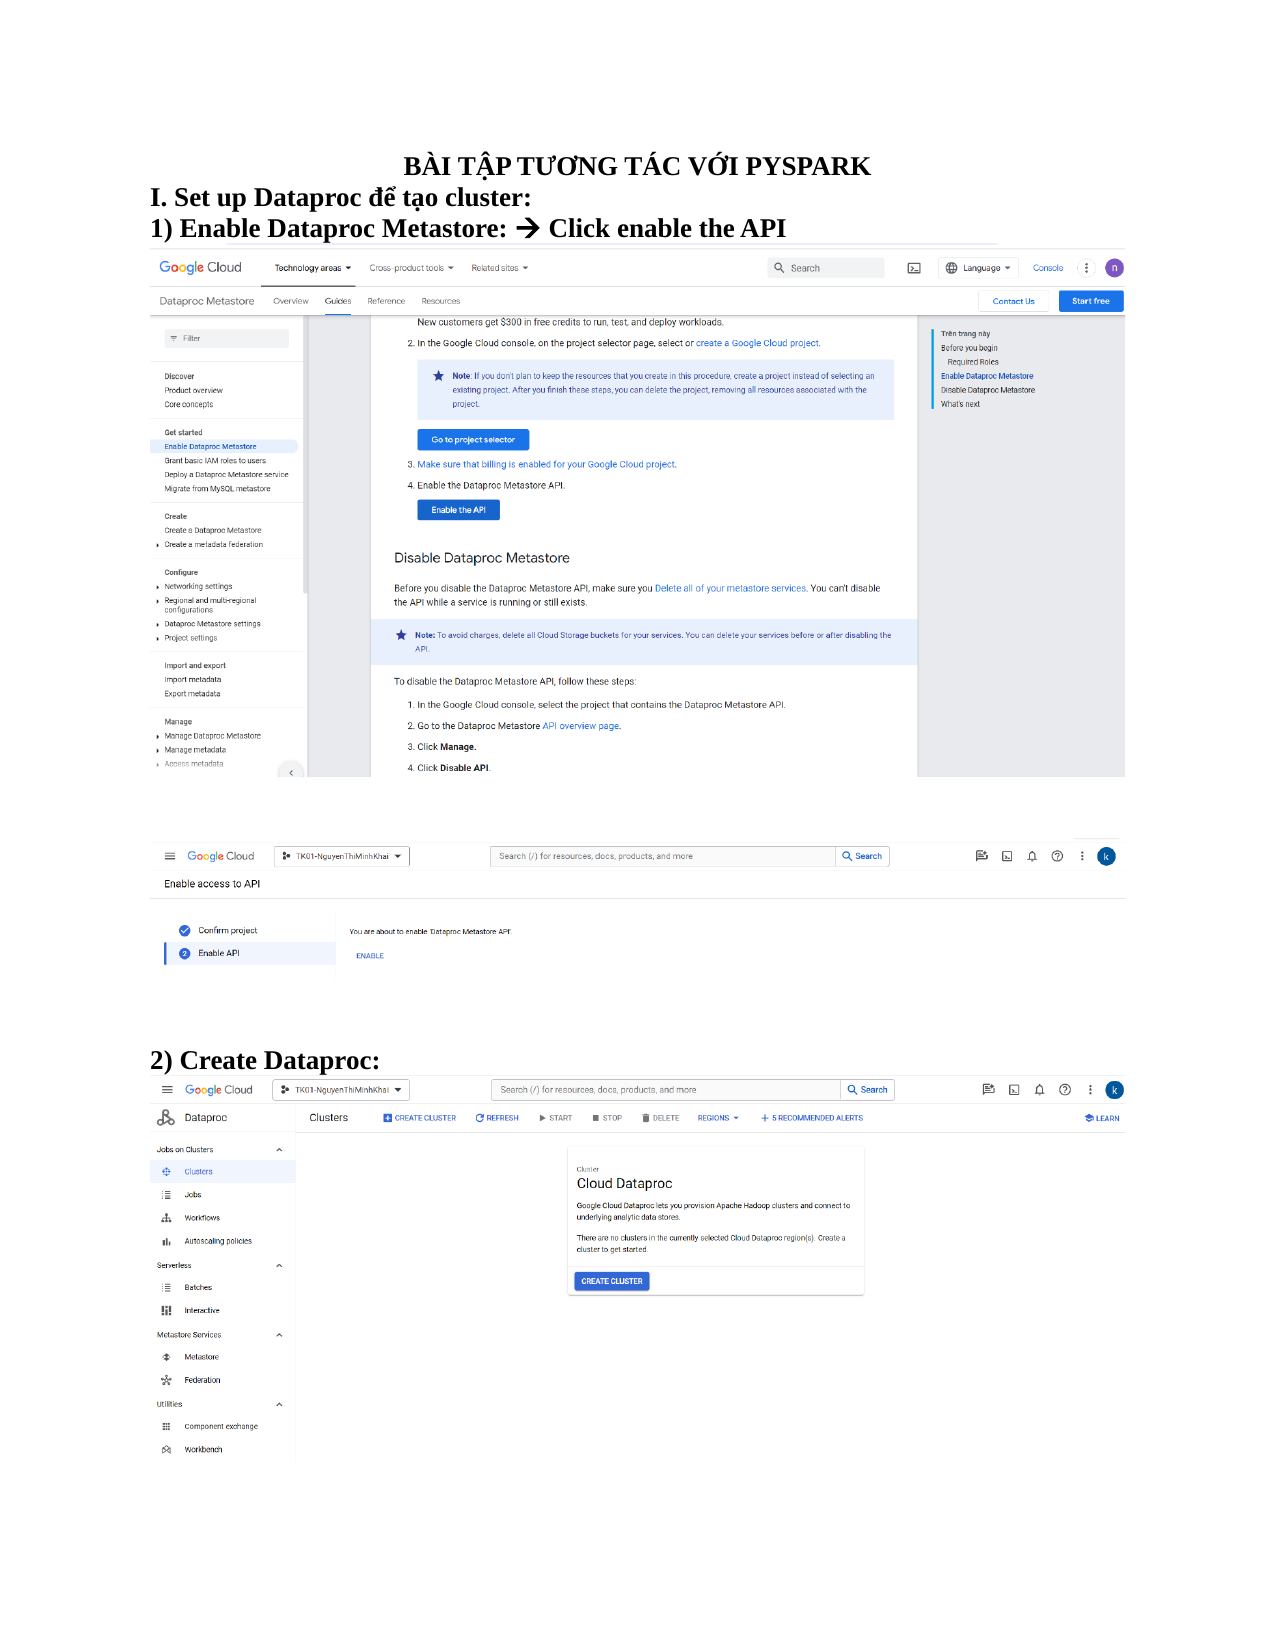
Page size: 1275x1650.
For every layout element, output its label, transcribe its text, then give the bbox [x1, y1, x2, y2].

picture [150, 1075, 1125, 1463]
text 1) Enable Dataproc Metastore: Click enable the API [150, 212, 1125, 243]
picture [150, 243, 1125, 777]
picture [150, 838, 1125, 982]
text BÀI TẬP TƯƠNG TÁC VỚI PYSPARK [150, 150, 1125, 181]
text I. Set up Dataproc để tạo cluster: [150, 181, 1125, 212]
text 2) Create Dataproc: [150, 1044, 1125, 1075]
